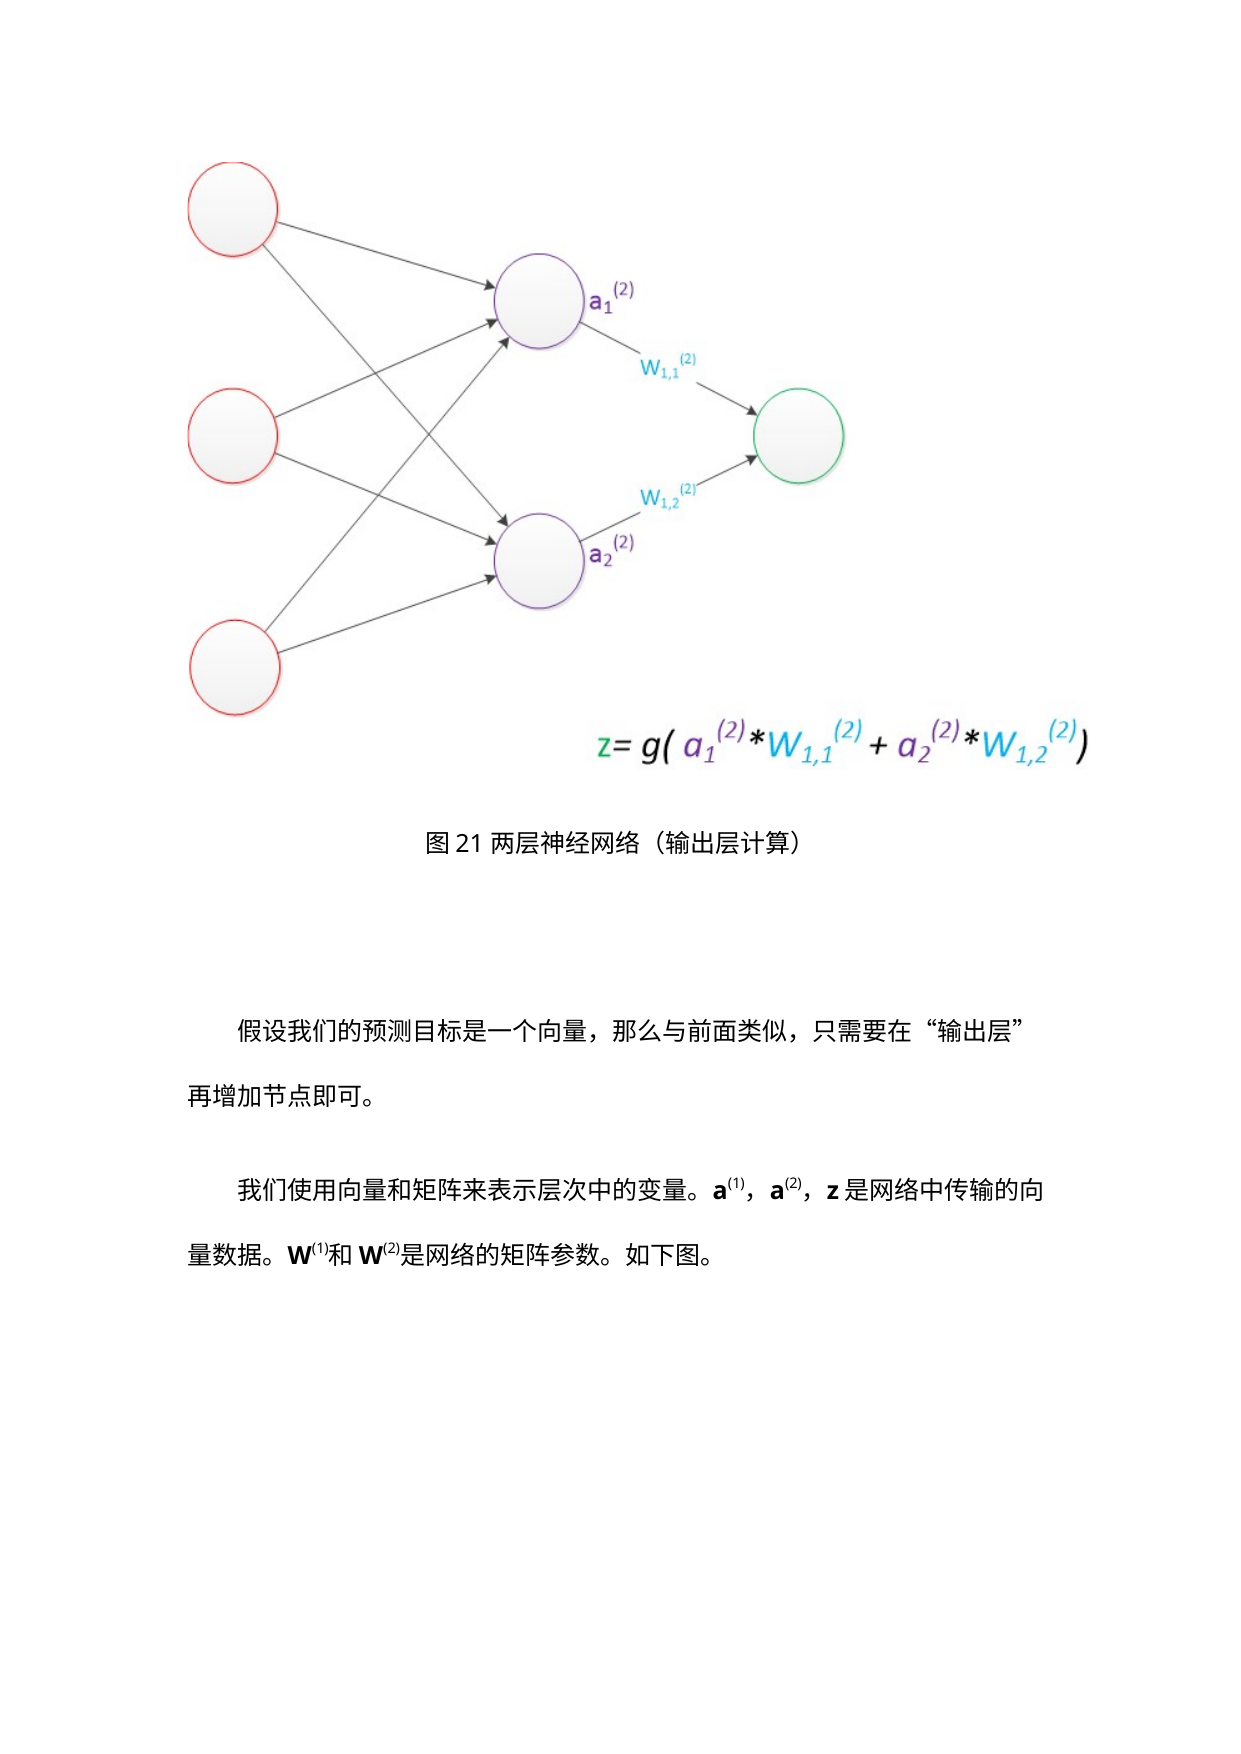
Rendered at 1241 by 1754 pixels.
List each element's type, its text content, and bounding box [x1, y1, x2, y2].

picture [187, 162, 1089, 770]
text 图21 两层神经网络（输出层计算） [187, 809, 1053, 874]
text 我们使用向量和矩阵来表示层次中的变量。a(1)，a(2)，z是网络中传输的向量数据。W(1)和W(2)是网络的矩阵参数。如下图。 [187, 1156, 1053, 1286]
text 假设我们的预测目标是一个向量，那么与前面类似，只需要在“输出层”再增加节点即可。 [187, 997, 1053, 1127]
